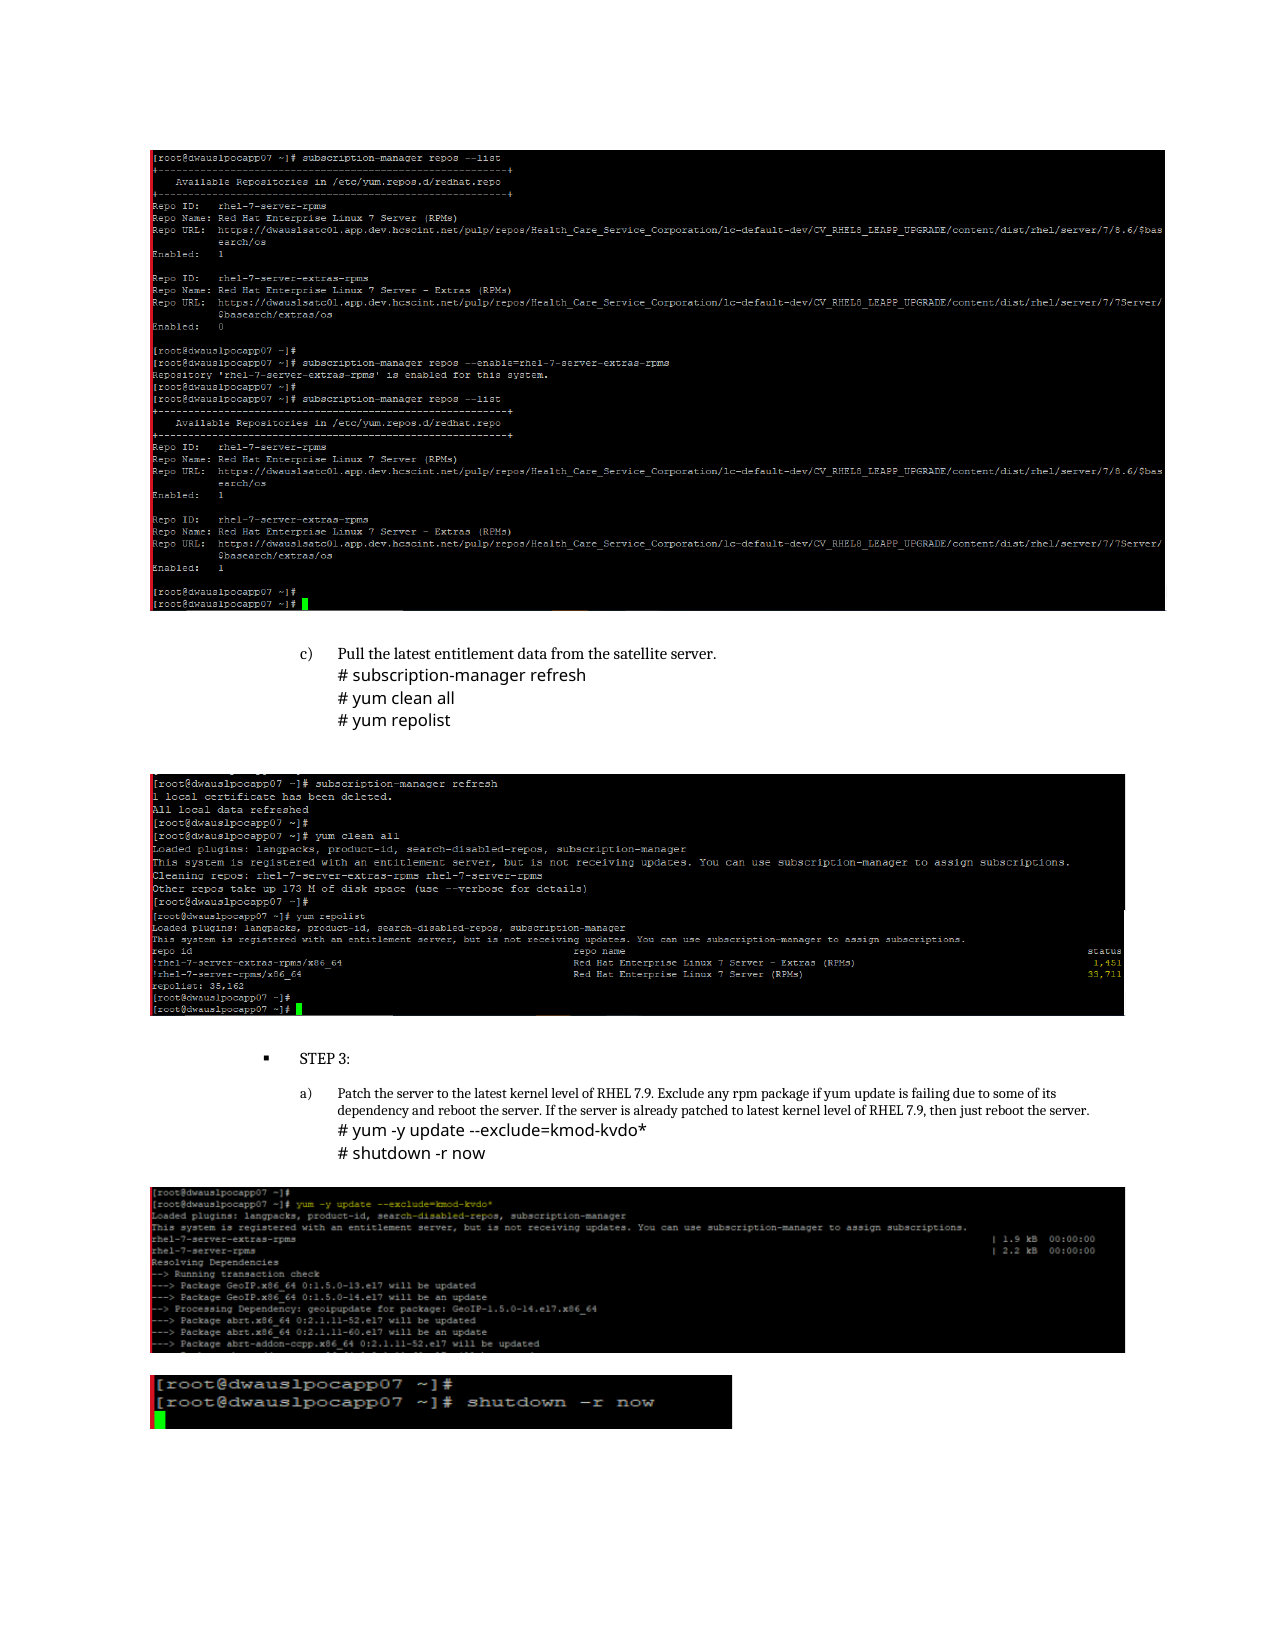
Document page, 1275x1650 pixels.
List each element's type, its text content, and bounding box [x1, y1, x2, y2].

list # yum -y update --exclude=kmod-kvdo* [337, 1119, 1125, 1142]
list STEP 3: [262, 1049, 1125, 1069]
list # yum repolist [337, 709, 1125, 732]
picture [150, 1375, 733, 1429]
picture [150, 774, 1125, 1016]
picture [150, 150, 1167, 611]
list # yum clean all [337, 686, 1125, 709]
list # shutdown -r now [337, 1142, 1125, 1164]
list Patch the server to the latest kernel level of RHEL 7.9. Exclude any rpm package if yum update is failing due to some of its dependency and reboot the server. If the server is already patched to latest kernel level of RHEL 7.9, then just reboot the server. [300, 1086, 1125, 1119]
list # subscription-manager refresh [337, 663, 1125, 686]
list Pull the latest entitlement data from the satellite server. [300, 644, 1125, 663]
picture [150, 1187, 1125, 1353]
